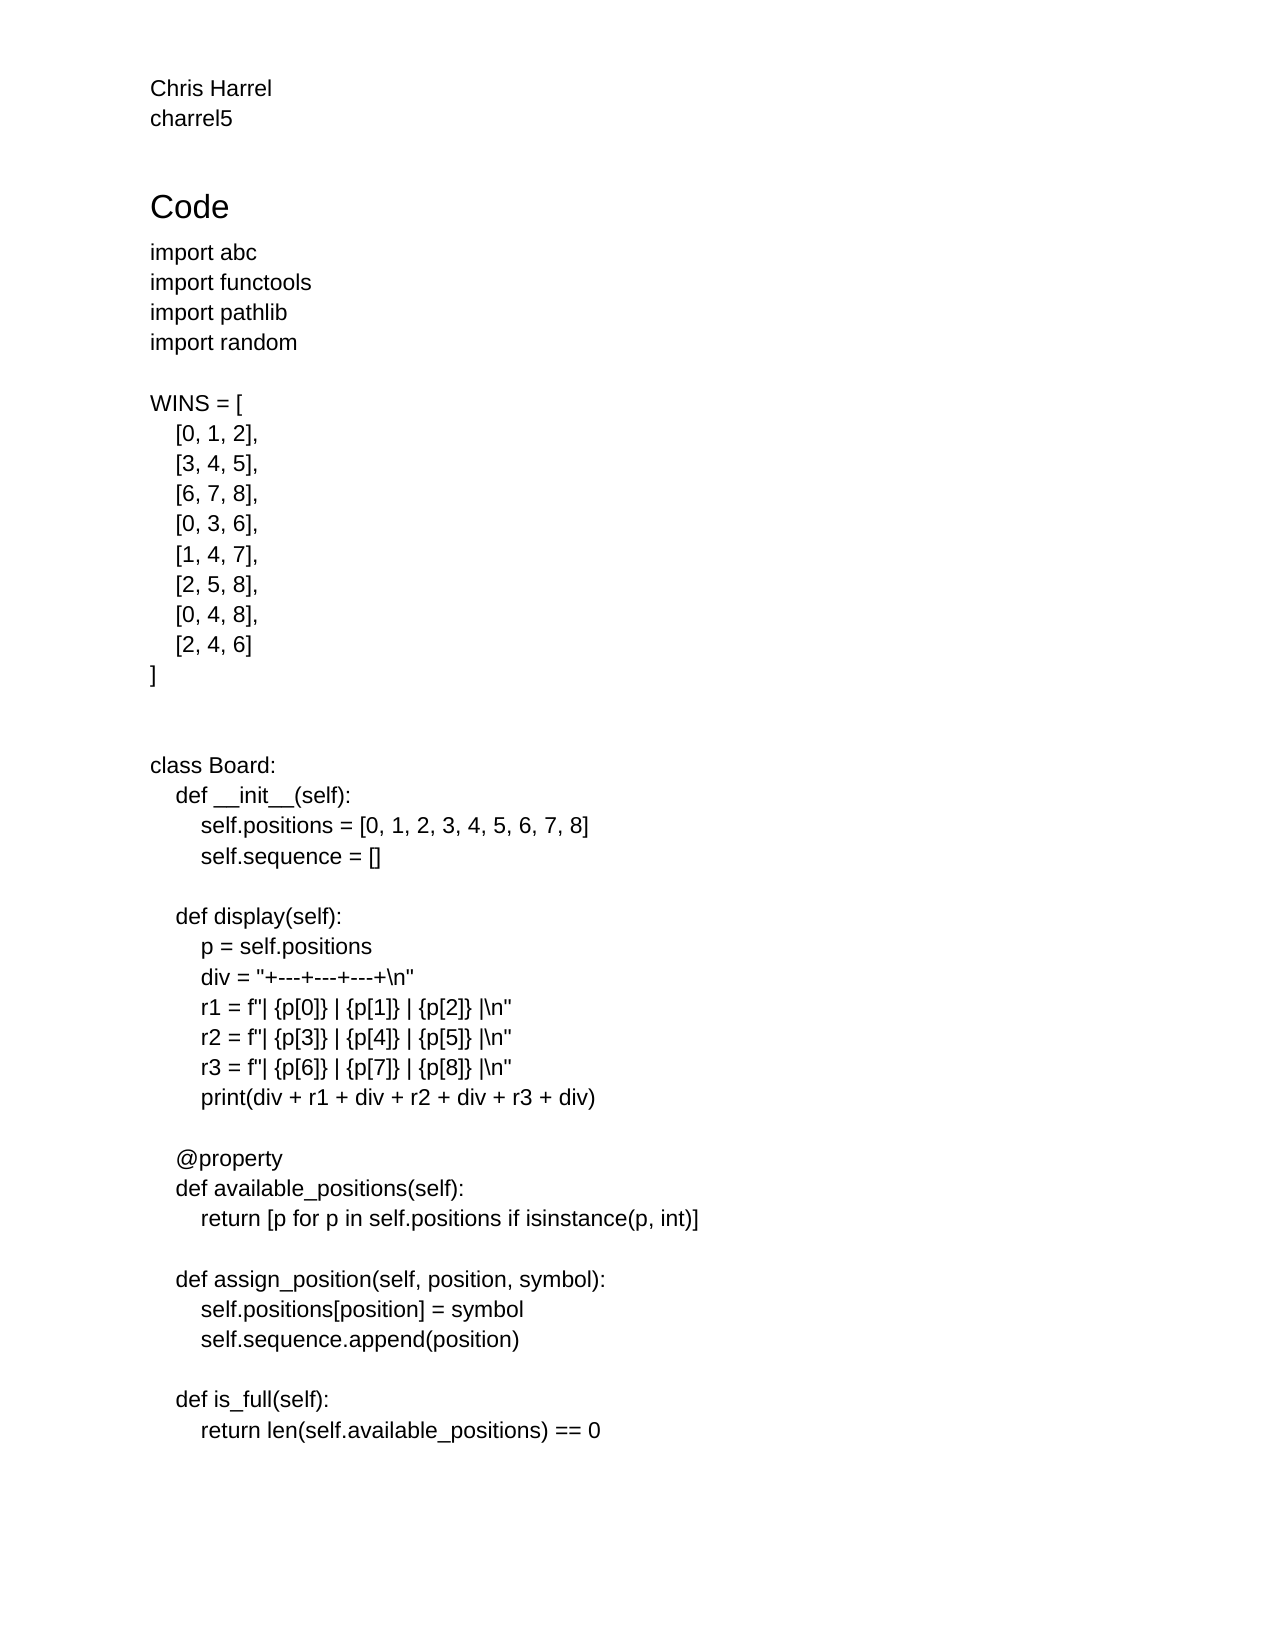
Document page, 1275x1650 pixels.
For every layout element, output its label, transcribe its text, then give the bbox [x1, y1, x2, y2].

text [1, 4, 7], [150, 541, 1125, 567]
text def assign_position(self, position, symbol): [150, 1266, 1125, 1292]
text def available_positions(self): [150, 1175, 1125, 1201]
text def is_full(self): [150, 1386, 1125, 1413]
text return [p for p in self.positions if isinstance(p, int)] [150, 1205, 1125, 1231]
text [0, 4, 8], [150, 601, 1125, 627]
text [6, 7, 8], [150, 480, 1125, 506]
text [2, 4, 6] [150, 631, 1125, 657]
text self.sequence = [] [150, 843, 1125, 869]
text def __init__(self): [150, 782, 1125, 808]
text [2, 5, 8], [150, 571, 1125, 597]
text [3, 4, 5], [150, 450, 1125, 476]
text import abc [150, 238, 1125, 265]
text self.positions = [0, 1, 2, 3, 4, 5, 6, 7, 8] [150, 812, 1125, 839]
text import functools [150, 269, 1125, 295]
text p = self.positions [150, 933, 1125, 959]
text ] [150, 661, 1125, 688]
text def display(self): [150, 903, 1125, 929]
text import random [150, 329, 1125, 355]
subtitle Code [150, 187, 1125, 226]
text WINS = [ [150, 389, 1125, 416]
text print(div + r1 + div + r2 + div + r3 + div) [150, 1084, 1125, 1111]
text self.sequence.append(position) [150, 1326, 1125, 1352]
text [0, 1, 2], [150, 420, 1125, 446]
text div = "+---+---+---+\n" [150, 963, 1125, 990]
text r1 = f"| {p[0]} | {p[1]} | {p[2]} |\n" [150, 994, 1125, 1020]
text [0, 3, 6], [150, 510, 1125, 537]
text class Board: [150, 752, 1125, 778]
text self.positions[position] = symbol [150, 1296, 1125, 1322]
text r3 = f"| {p[6]} | {p[7]} | {p[8]} |\n" [150, 1054, 1125, 1080]
text import pathlib [150, 299, 1125, 325]
text return len(self.available_positions) == 0 [150, 1417, 1125, 1443]
text r2 = f"| {p[3]} | {p[4]} | {p[5]} |\n" [150, 1024, 1125, 1050]
text @property [150, 1145, 1125, 1171]
